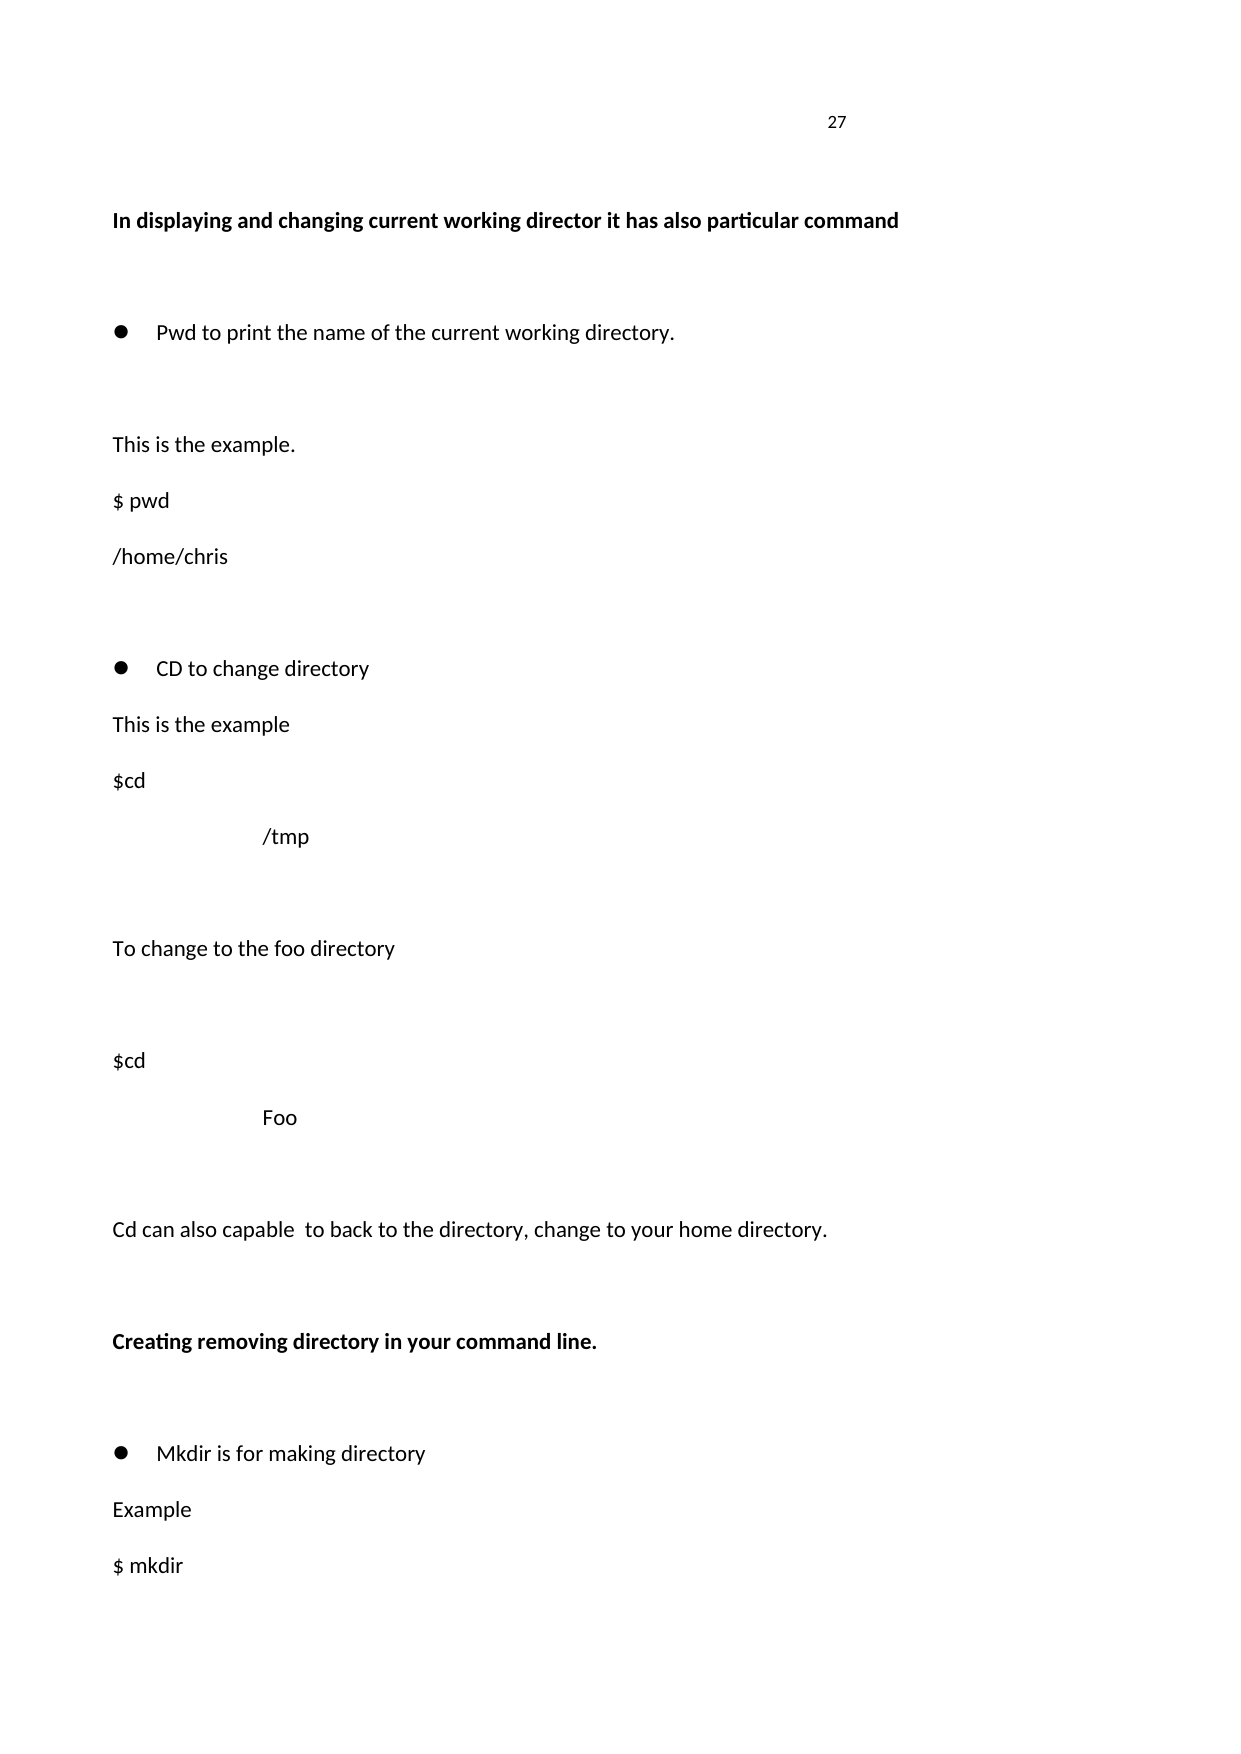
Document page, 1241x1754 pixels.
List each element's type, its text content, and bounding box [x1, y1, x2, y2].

list CD to change directory [112, 654, 1128, 682]
list To change to the foo directory [112, 934, 1128, 963]
list This is the example. [112, 430, 1128, 458]
list $cd [112, 1047, 1128, 1075]
list /tmp [112, 822, 1128, 851]
list Cd can also capable to back to the directory, change to your home directory. [112, 1215, 1128, 1243]
list Foo [112, 1103, 1128, 1131]
list Example [112, 1495, 1128, 1523]
list Creating removing directory in your command line. [112, 1327, 1128, 1355]
list Pwd to print the name of the current working directory. [112, 318, 1128, 346]
list This is the example [112, 710, 1128, 738]
list Mkdir is for making directory [112, 1439, 1128, 1467]
list /home/chris [112, 542, 1128, 570]
list $cd [112, 766, 1128, 794]
list $ pwd [112, 486, 1128, 514]
list $ mkdir [112, 1551, 1128, 1579]
list In displaying and changing current working director it has also particular command [112, 206, 1128, 234]
